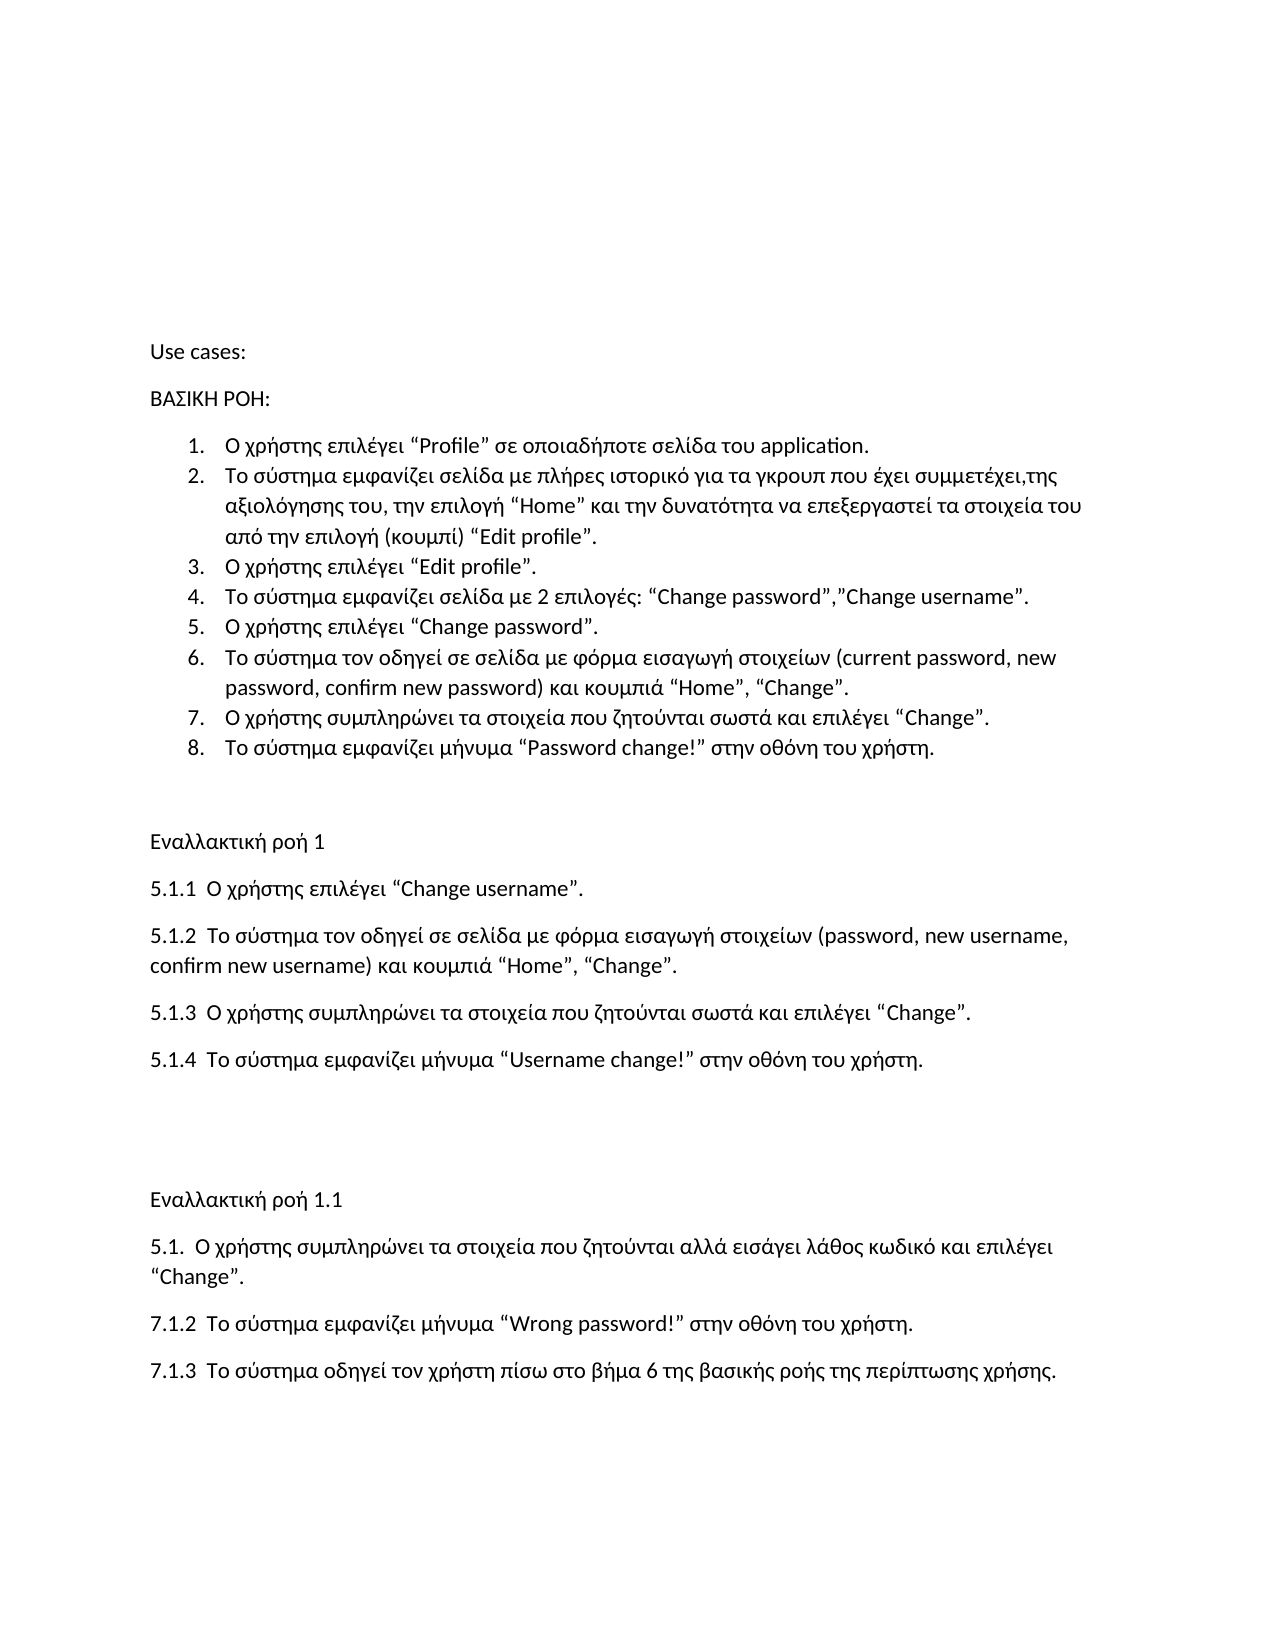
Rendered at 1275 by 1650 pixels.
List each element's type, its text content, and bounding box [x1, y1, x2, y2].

text 5.1.3 Ο χρήστης συμπληρώνει τα στοιχεία που ζητούνται σωστά και επιλέγει “Change”. [150, 998, 1125, 1026]
list Το σύστημα εμφανίζει σελίδα με πλήρες ιστορικό για τα γκρουπ που έχει συμμετέχει,της αξιολόγησης του, την επιλογή “Home” και την δυνατότητα να επεξεργαστεί τα στοιχεία του από την επιλογή (κουμπί) “Edit profile”. [187, 461, 1125, 550]
list O χρήστης επιλέγει “Change password”. [187, 612, 1125, 641]
list Το σύστημα εμφανίζει σελίδα με 2 επιλογές: “Change password”,”Change username”. [187, 582, 1125, 610]
list Το σύστημα εμφανίζει μήνυμα “Password change!” στην οθόνη του χρήστη. [187, 733, 1125, 761]
text ΒΑΣΙΚΗ ΡΟΗ: [150, 384, 1125, 412]
list Ο χρήστης επιλέγει “Profile” σε οποιαδήποτε σελίδα του application. [187, 431, 1125, 459]
text Εναλλακτική ροή 1 [150, 827, 1125, 855]
text 5.1. Ο χρήστης συμπληρώνει τα στοιχεία που ζητούνται αλλά εισάγει λάθος κωδικό και επιλέγει “Change”. [150, 1232, 1125, 1291]
text Use cases: [150, 337, 1125, 366]
list Ο χρήστης συμπληρώνει τα στοιχεία που ζητούνται σωστά και επιλέγει “Change”. [187, 703, 1125, 731]
text 7.1.2 Το σύστημα εμφανίζει μήνυμα “Wrong password!” στην οθόνη του χρήστη. [150, 1309, 1125, 1337]
text Εναλλακτική ροή 1.1 [150, 1185, 1125, 1213]
text 5.1.2 Το σύστημα τoν οδηγεί σε σελίδα με φόρμα εισαγωγή στοιχείων (password, new username, confirm new username) και κουμπιά “Home”, “Change”. [150, 921, 1125, 979]
list Το σύστημα τoν οδηγεί σε σελίδα με φόρμα εισαγωγή στοιχείων (current password, new password, confirm new password) και κουμπιά “Home”, “Change”. [187, 643, 1125, 701]
list Ο χρήστης επιλέγει “Edit profile”. [187, 552, 1125, 580]
text 5.1.1 O χρήστης επιλέγει “Change username”. [150, 874, 1125, 902]
text 7.1.3 Το σύστημα οδηγεί τον χρήστη πίσω στο βήμα 6 της βασικής ροής της περίπτωσης χρήσης. [150, 1356, 1125, 1384]
text 5.1.4 Το σύστημα εμφανίζει μήνυμα “Username change!” στην οθόνη του χρήστη. [150, 1045, 1125, 1073]
